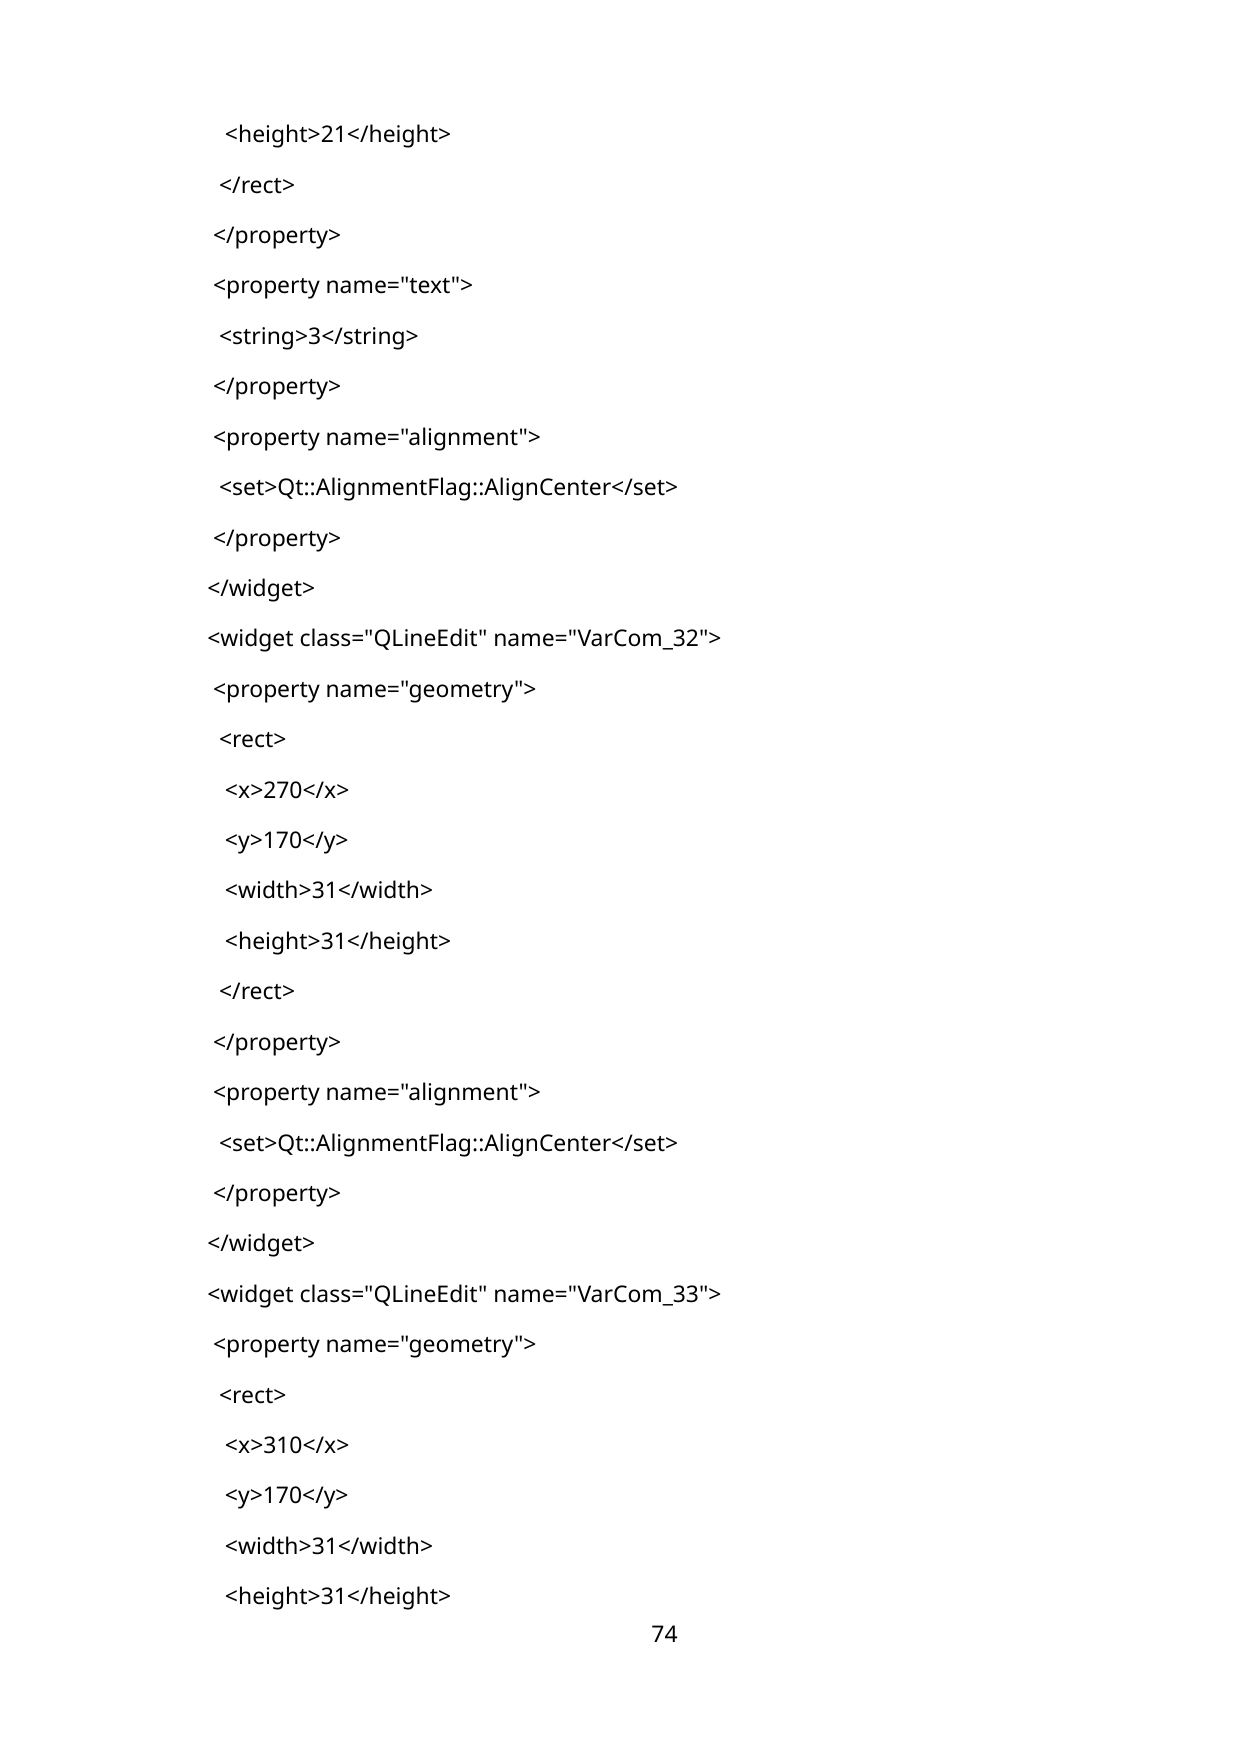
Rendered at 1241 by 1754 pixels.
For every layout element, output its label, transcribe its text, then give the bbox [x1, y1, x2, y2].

text <property name="geometry"> [177, 1328, 1152, 1359]
text <rect> [177, 723, 1152, 754]
text <height>31</height> [177, 1580, 1152, 1611]
text </property> [177, 370, 1152, 401]
text </property> [177, 1026, 1152, 1057]
text <property name="alignment"> [177, 1076, 1152, 1107]
text <property name="geometry"> [177, 673, 1152, 704]
text </rect> [177, 975, 1152, 1006]
text </property> [177, 219, 1152, 250]
text <width>31</width> [177, 874, 1152, 906]
text <width>31</width> [177, 1530, 1152, 1561]
text </property> [177, 1177, 1152, 1208]
text <set>Qt::AlignmentFlag::AlignCenter</set> [177, 471, 1152, 502]
text <y>170</y> [177, 1479, 1152, 1511]
text <y>170</y> [177, 824, 1152, 855]
text </rect> [177, 168, 1152, 200]
text <property name="alignment"> [177, 421, 1152, 452]
text <x>310</x> [177, 1429, 1152, 1460]
text <height>31</height> [177, 925, 1152, 956]
text <widget class="QLineEdit" name="VarCom_32"> [177, 622, 1152, 653]
text <widget class="QLineEdit" name="VarCom_33"> [177, 1278, 1152, 1309]
text <string>3</string> [177, 320, 1152, 351]
text <rect> [177, 1378, 1152, 1410]
text <property name="text"> [177, 269, 1152, 301]
text </property> [177, 521, 1152, 553]
text </widget> [177, 572, 1152, 603]
text <height>21</height> [177, 118, 1152, 149]
text <set>Qt::AlignmentFlag::AlignCenter</set> [177, 1126, 1152, 1158]
text </widget> [177, 1227, 1152, 1258]
text <x>270</x> [177, 773, 1152, 805]
